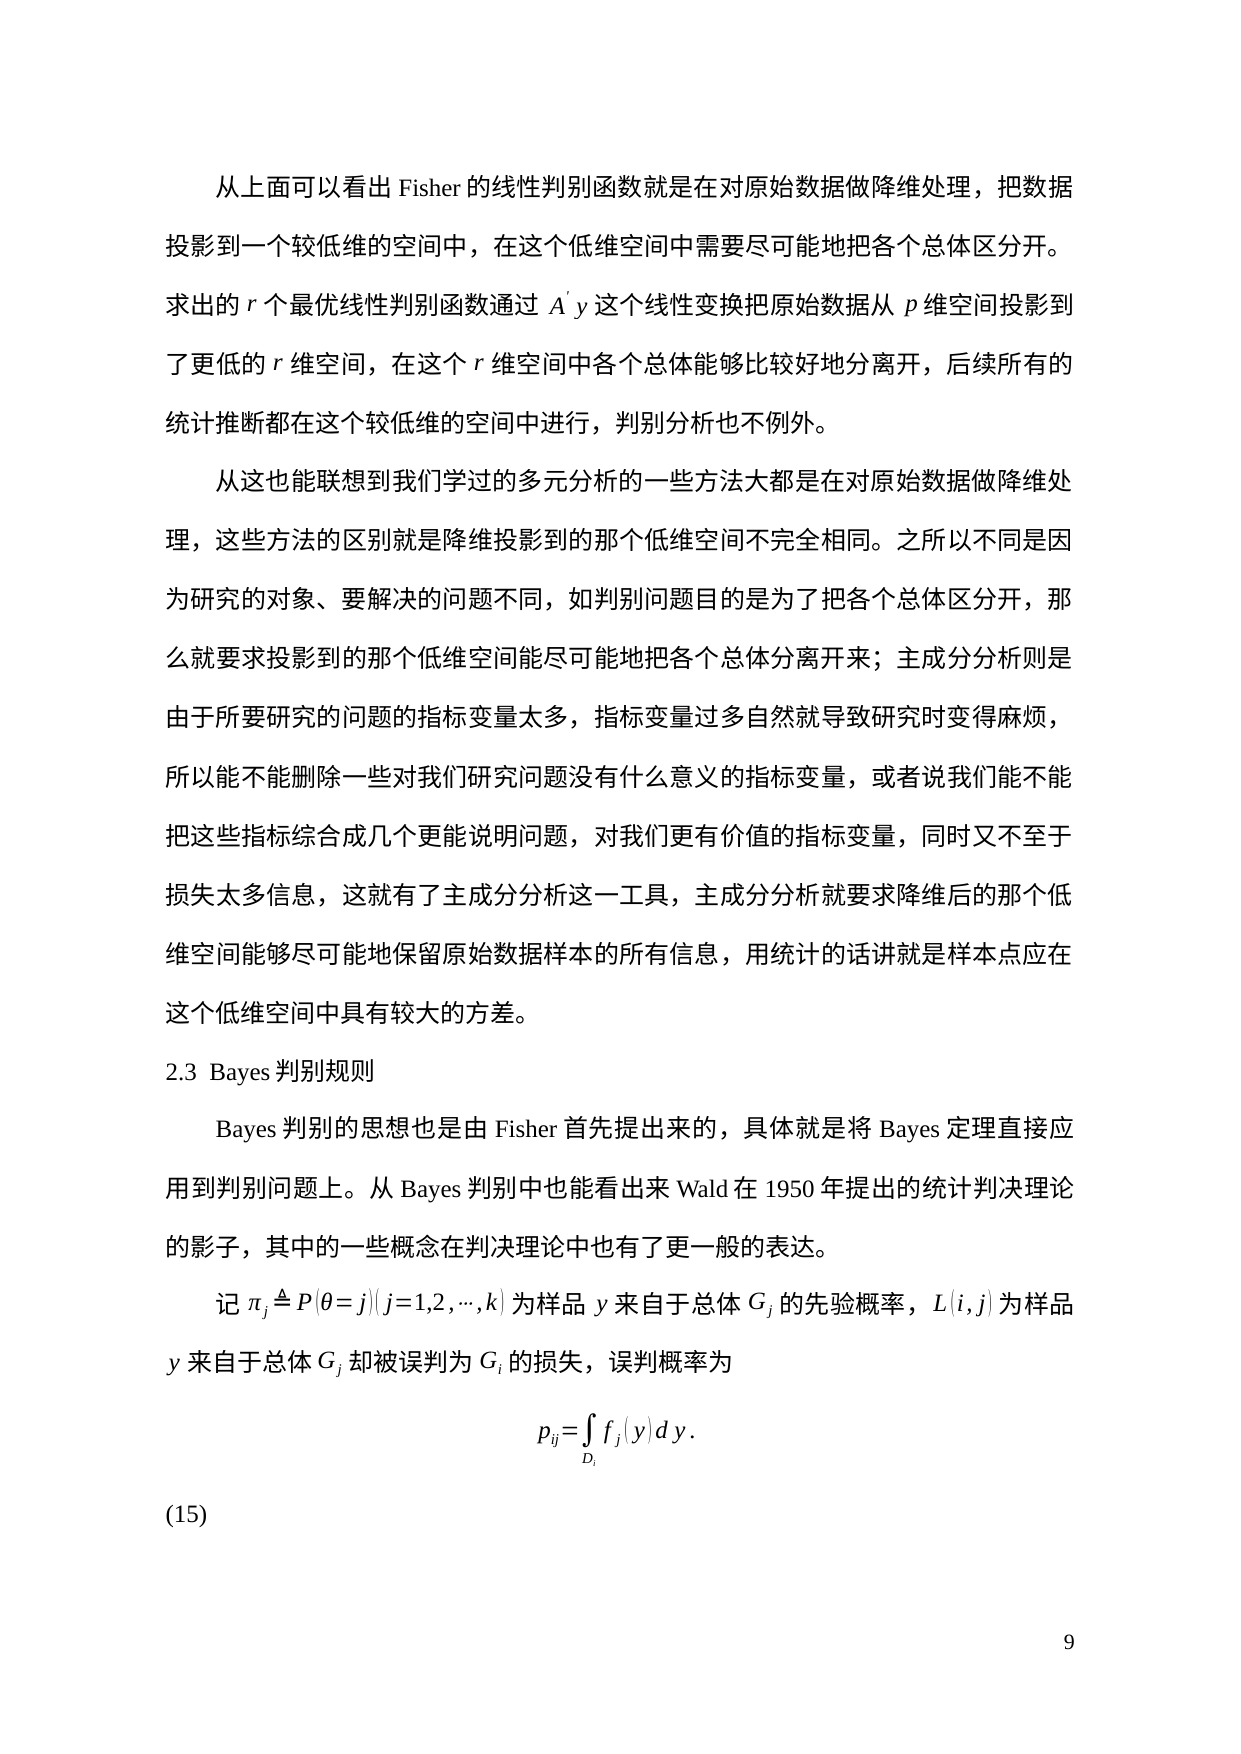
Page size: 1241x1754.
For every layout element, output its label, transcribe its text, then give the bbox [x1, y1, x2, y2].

text 从上面可以看出Fisher的线性判别函数就是在对原始数据做降维处理，把数据投影到一个较低维的空间中，在这个低维空间中需要尽可能地把各个总体区分开。求出的 个最优线性判别函数通过 这个线性变换把原始数据从 维空间投影到了更低的 维空间，在这个 维空间中各个总体能够比较好地分离开，后续所有的统计推断都在这个较低维的空间中进行，判别分析也不例外。 [165, 165, 1075, 442]
text 从这也能联想到我们学过的多元分析的一些方法大都是在对原始数据做降维处理，这些方法的区别就是降维投影到的那个低维空间不完全相同。之所以不同是因为研究的对象、要解决的问题不同，如判别问题目的是为了把各个总体区分开，那么就要求投影到的那个低维空间能尽可能地把各个总体分离开来；主成分分析则是由于所要研究的问题的指标变量太多，指标变量过多自然就导致研究时变得麻烦，所以能不能删除一些对我们研究问题没有什么意义的指标变量，或者说我们能不能把这些指标综合成几个更能说明问题，对我们更有价值的指标变量，同时又不至于损失太多信息，这就有了主成分分析这一工具，主成分分析就要求降维后的那个低维空间能够尽可能地保留原始数据样本的所有信息，用统计的话讲就是样本点应在这个低维空间中具有较大的方差。 [165, 460, 1075, 1032]
text (15) [165, 1493, 1075, 1533]
text 记 为样品 来自于总体 的先验概率， 为样品 来自于总体 却被误判为 的损失，误判概率为 [165, 1283, 1075, 1382]
text Bayes判别的思想也是由Fisher首先提出来的，具体就是将Bayes定理直接应用到判别问题上。从Bayes判别中也能看出来Wald在1950年提出的统计判决理论的影子，其中的一些概念在判决理论中也有了更一般的表达。 [165, 1107, 1075, 1265]
text 2.3 Bayes判别规则 [165, 1050, 1075, 1089]
